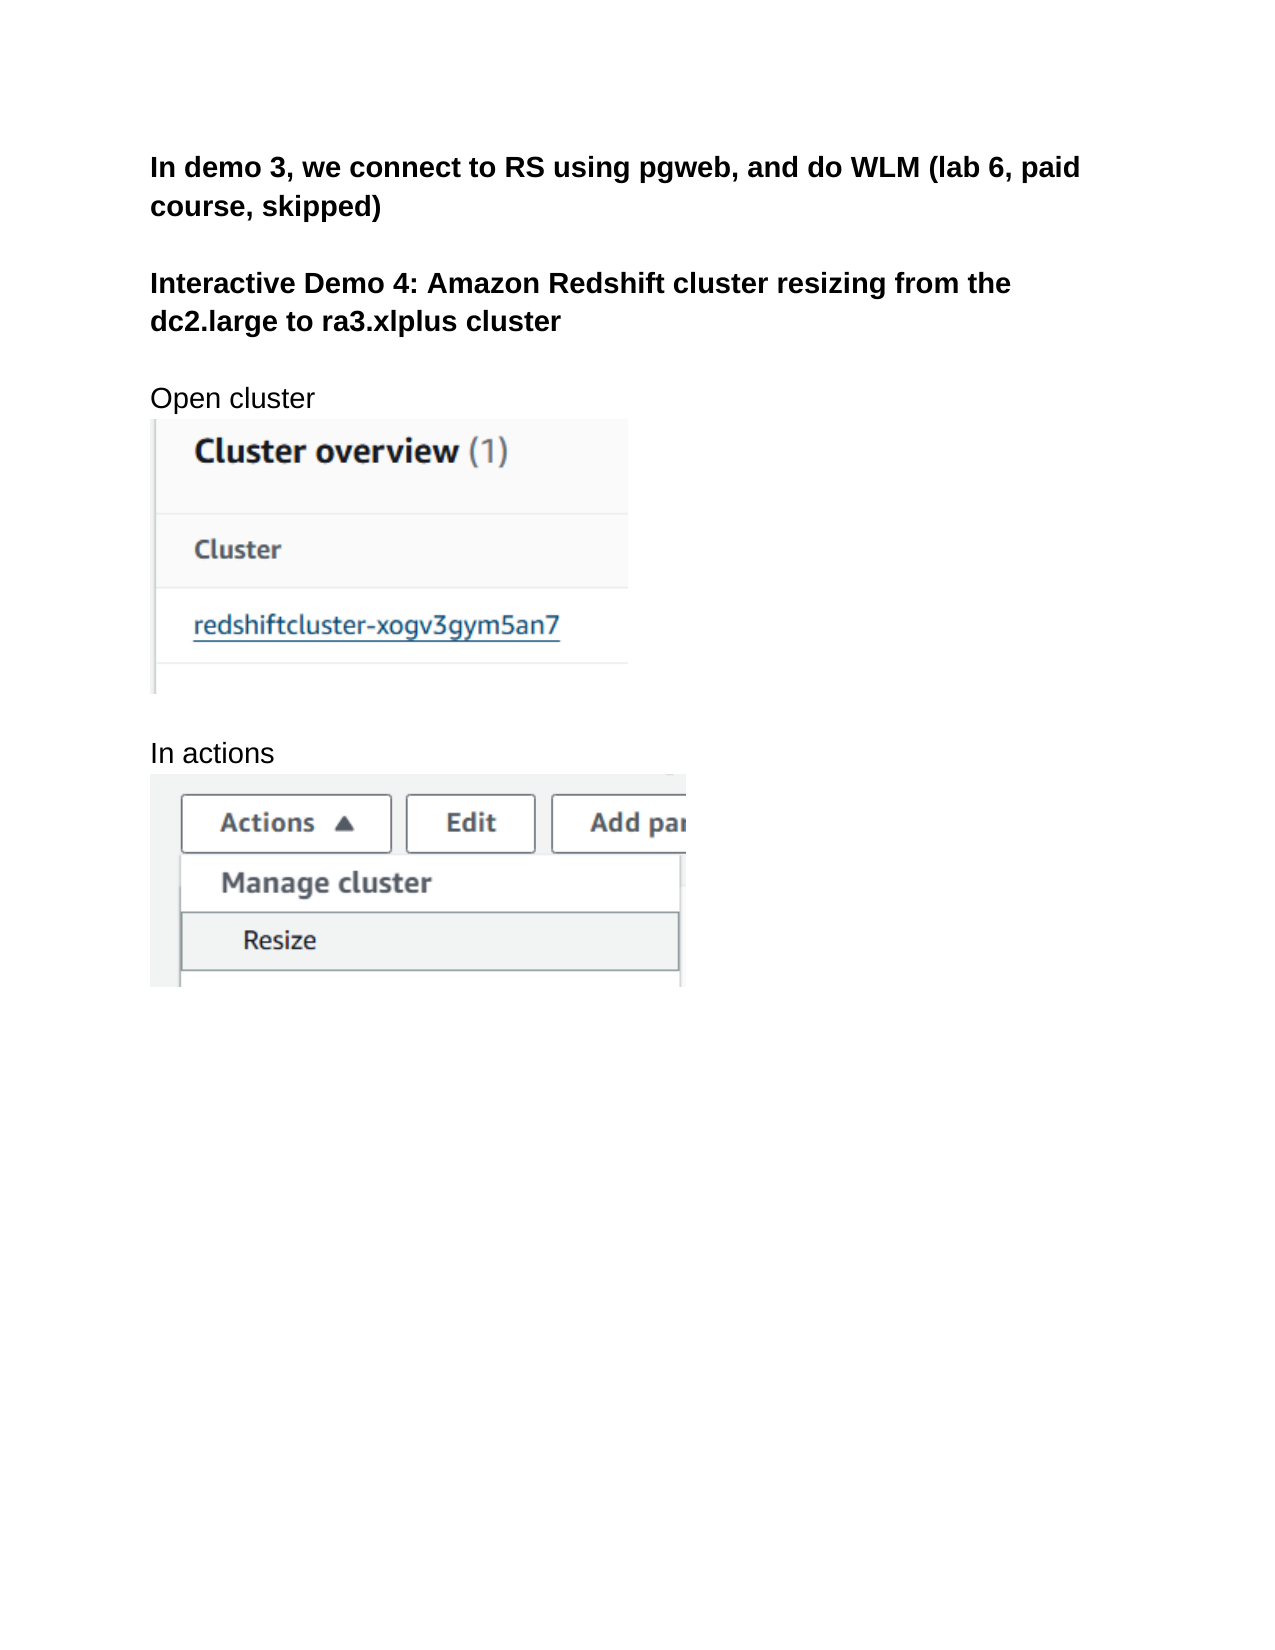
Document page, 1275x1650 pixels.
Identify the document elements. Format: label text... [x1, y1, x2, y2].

text In demo 3, we connect to RS using pgweb, and do WLM (lab 6, paid course, skipped) [150, 150, 1125, 222]
text Interactive Demo 4: Amazon Redshift cluster resizing from the dc2.large to ra3.xlplus cluster [150, 266, 1125, 338]
picture [150, 419, 629, 694]
text In actions [150, 736, 1125, 769]
text Open cluster [150, 381, 1125, 415]
picture [150, 774, 686, 987]
